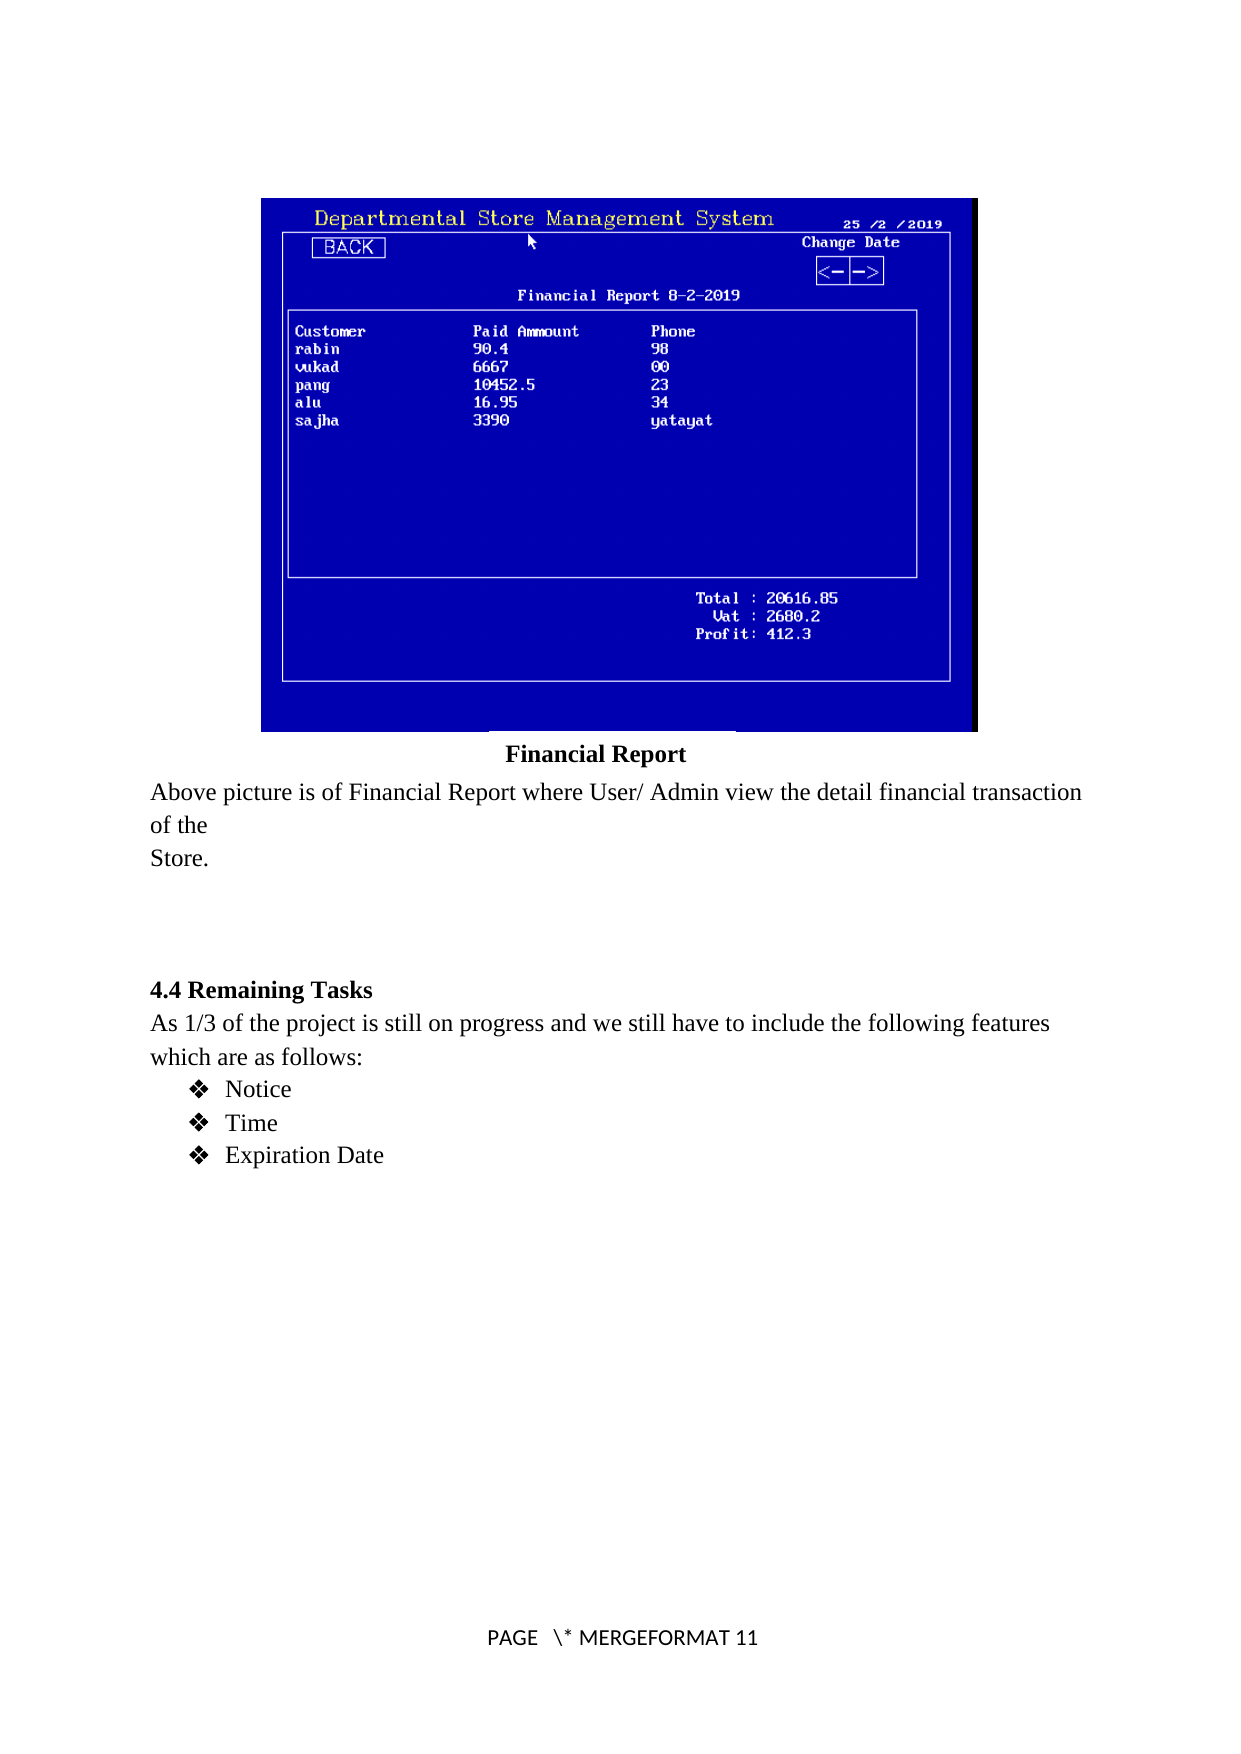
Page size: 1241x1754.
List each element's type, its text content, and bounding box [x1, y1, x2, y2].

text Above picture is of Financial Report where User/ Admin view the detail financial transaction of the [150, 777, 1087, 839]
text Store. [150, 843, 1162, 872]
list Time [187, 1108, 1162, 1136]
picture [261, 198, 978, 732]
text 4.4 Remaining Tasks [150, 976, 1162, 1004]
list Notice [187, 1074, 1162, 1103]
text As 1/3 of the project is still on progress and we still have to include the following features which are as follows: [150, 1008, 1087, 1070]
list Expiration Date [187, 1141, 1162, 1169]
